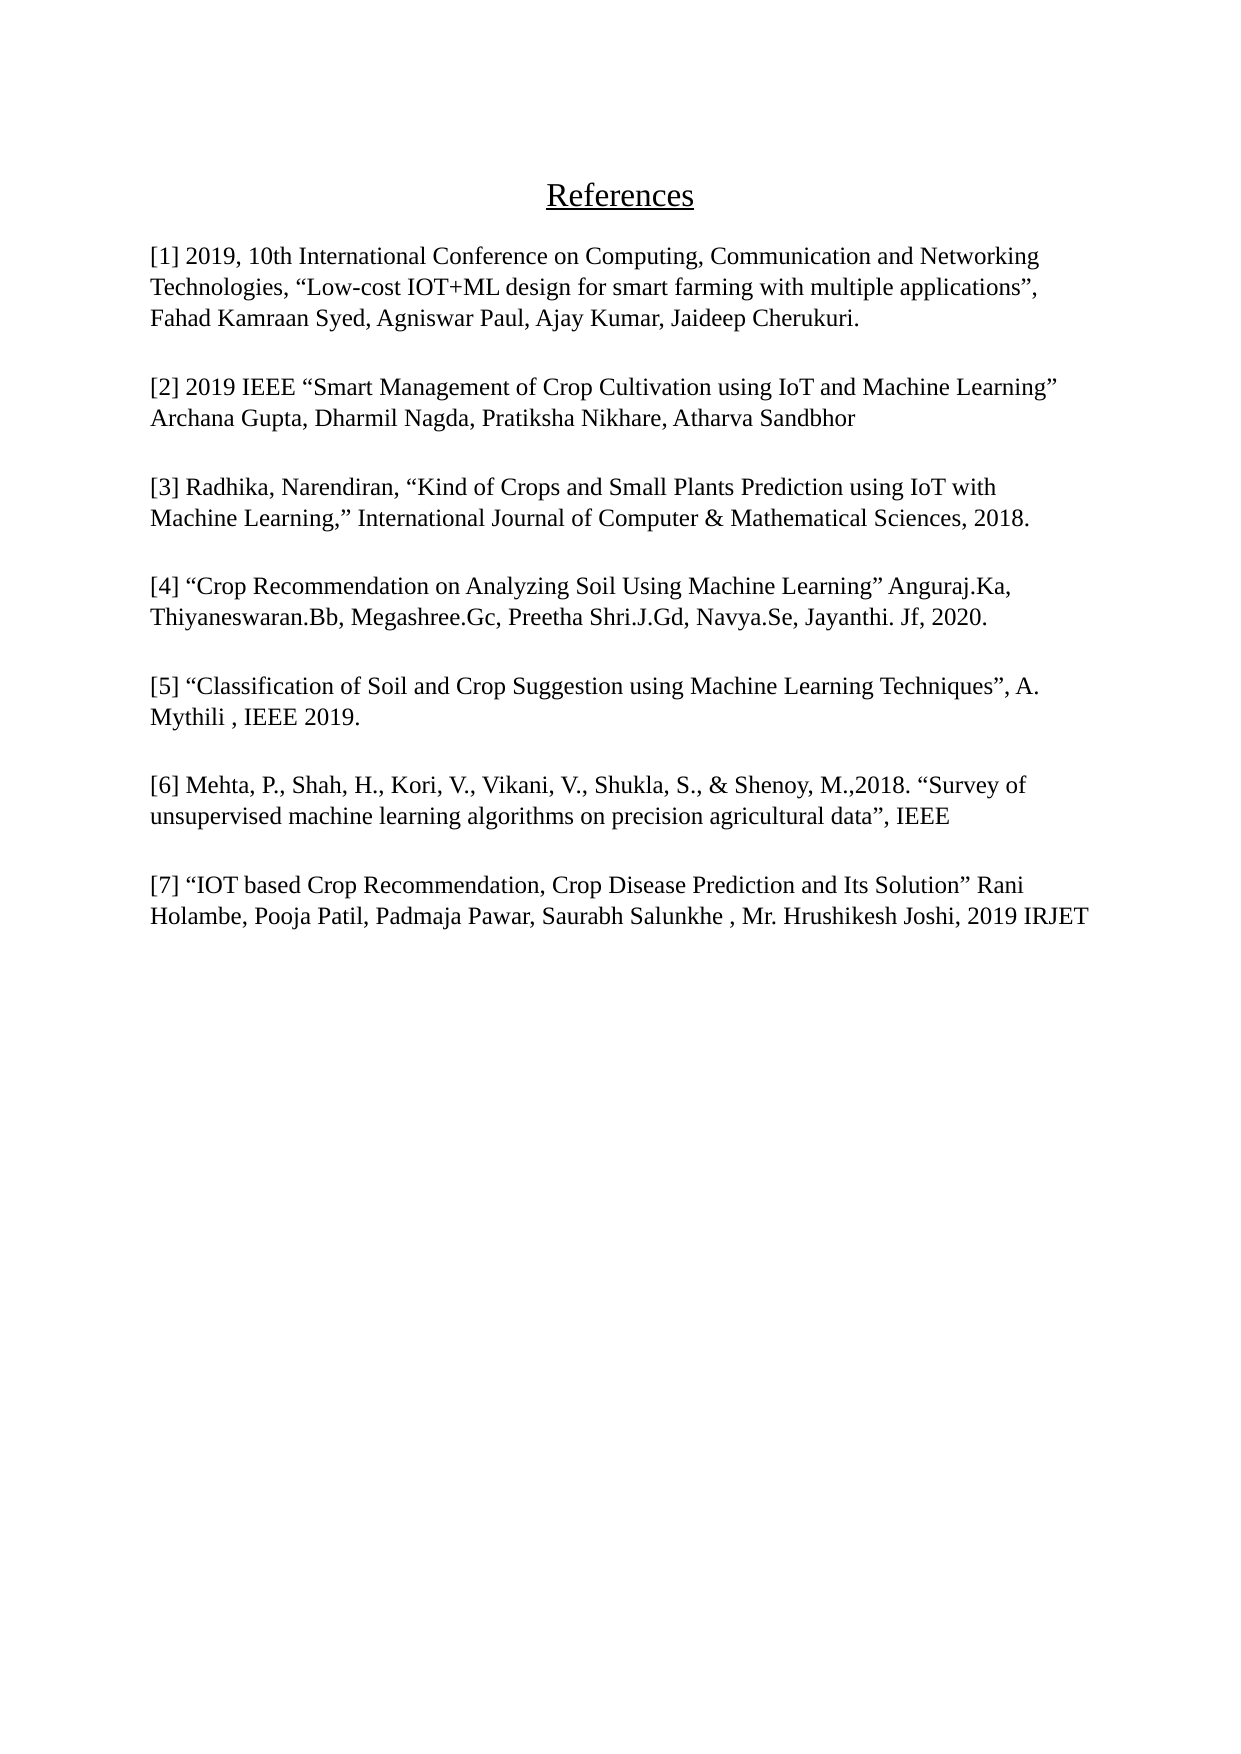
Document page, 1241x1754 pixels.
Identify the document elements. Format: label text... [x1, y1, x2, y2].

text [4] “Crop Recommendation on Analyzing Soil Using Machine Learning” Anguraj.Ka, Thiyaneswaran.Bb, Megashree.Gc, Preetha Shri.J.Gd, Navya.Se, Jayanthi. Jf, 2020. [150, 571, 1090, 631]
text [3] Radhika, Narendiran, “Kind of Crops and Small Plants Prediction using IoT with Machine Learning,” International Journal of Computer & Mathematical Sciences, 2018. [150, 472, 1090, 531]
text [5] “Classification of Soil and Crop Suggestion using Machine Learning Techniques”, A. Mythili , IEEE 2019. [150, 671, 1090, 731]
text [6] Mehta, P., Shah, H., Kori, V., Vikani, V., Shukla, S., & Shenoy, M.,2018. “Survey of unsupervised machine learning algorithms on precision agricultural data”, IEEE [150, 770, 1090, 830]
text [7] “IOT based Crop Recommendation, Crop Disease Prediction and Its Solution” Rani Holambe, Pooja Patil, Padmaja Pawar, Saurabh Salunkhe , Mr. Hrushikesh Joshi, 2019 IRJET [150, 870, 1090, 930]
text [1] 2019, 10th International Conference on Computing, Communication and Networking Technologies, “Low-cost IOT+ML design for smart farming with multiple applications”, Fahad Kamraan Syed, Agniswar Paul, Ajay Kumar, Jaideep Cherukuri. [150, 241, 1090, 332]
subtitle References [150, 175, 1090, 213]
text [2] 2019 IEEE “Smart Management of Crop Cultivation using IoT and Machine Learning” Archana Gupta, Dharmil Nagda, Pratiksha Nikhare, Atharva Sandbhor [150, 372, 1090, 432]
